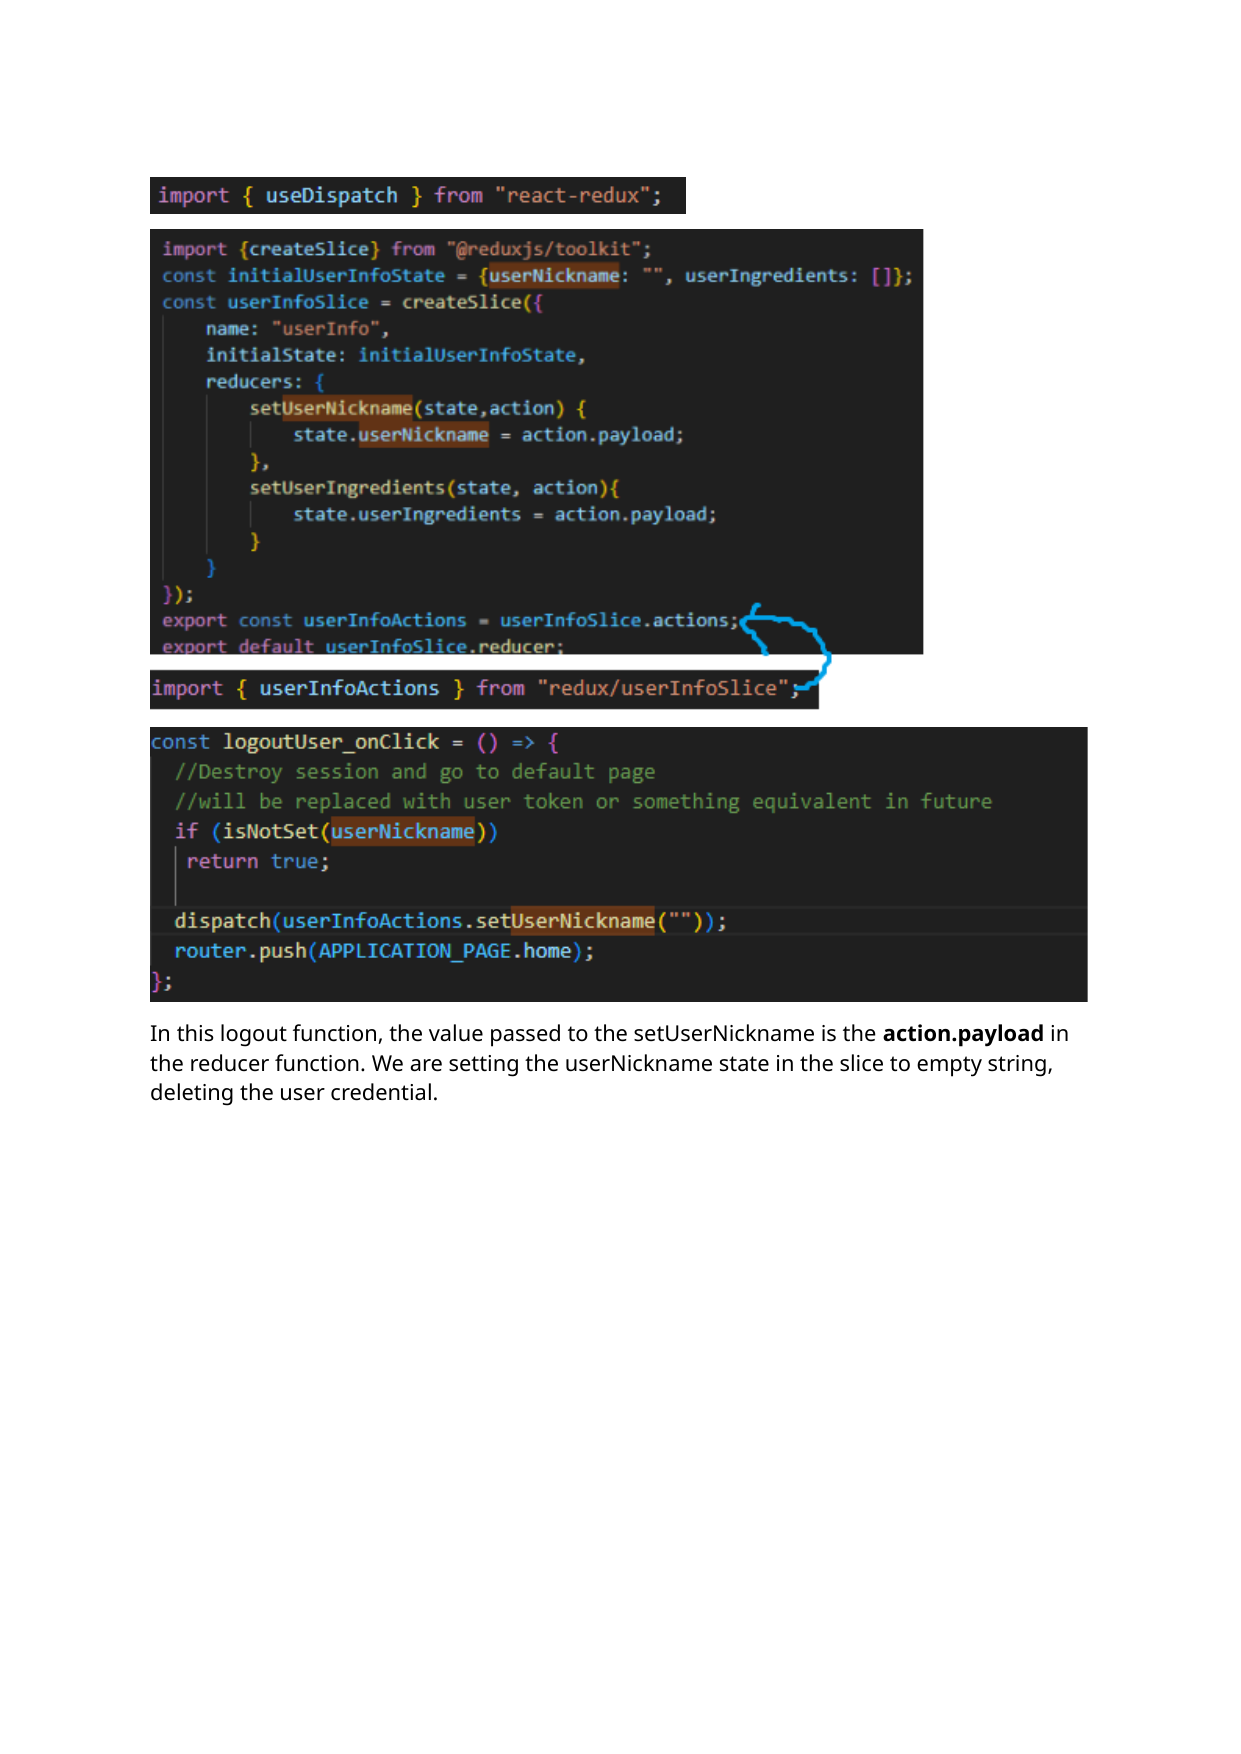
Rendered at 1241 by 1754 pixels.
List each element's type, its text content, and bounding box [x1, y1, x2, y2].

text In this logout function, the value passed to the setUserNickname is the action.payload in the reducer function. We are setting the userNickname state in the slice to empty string, deleting the user credential. [150, 1018, 1090, 1107]
picture [150, 727, 1088, 1002]
picture [150, 229, 924, 711]
picture [150, 177, 686, 214]
